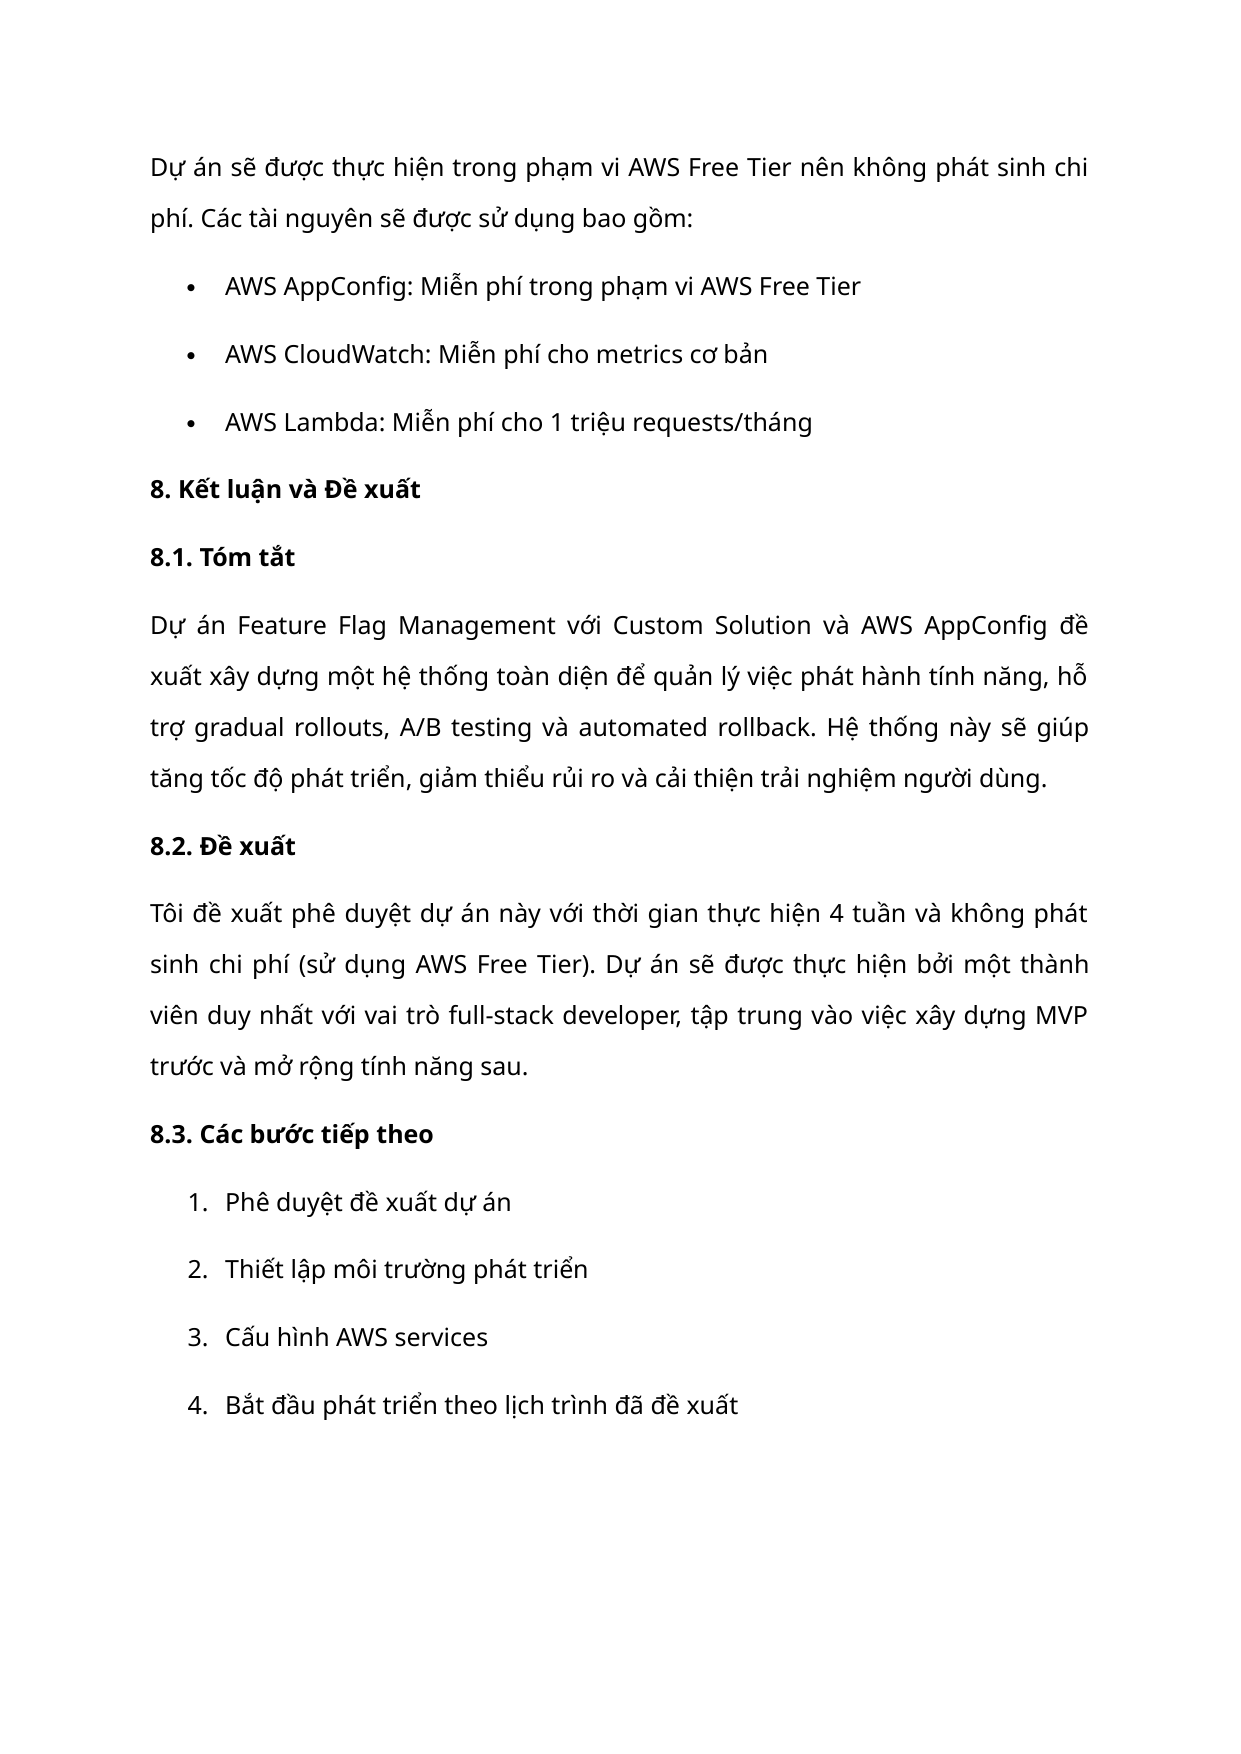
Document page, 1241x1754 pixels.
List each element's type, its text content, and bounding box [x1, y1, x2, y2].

list Bắt đầu phát triển theo lịch trình đã đề xuất [187, 1387, 1090, 1422]
text Dự án sẽ được thực hiện trong phạm vi AWS Free Tier nên không phát sinh chi phí. Các tài nguyên sẽ được sử dụng bao gồm: [150, 150, 1090, 235]
text 8.1. Tóm tắt [150, 539, 1090, 574]
list AWS AppConfig: Miễn phí trong phạm vi AWS Free Tier [187, 269, 1090, 303]
text 8. Kết luận và Đề xuất [150, 472, 1090, 506]
text Dự án Feature Flag Management với Custom Solution và AWS AppConfig đề xuất xây dựng một hệ thống toàn diện để quản lý việc phát hành tính năng, hỗ trợ gradual rollouts, A/B testing và automated rollback. Hệ thống này sẽ giúp tăng tốc độ phát triển, giảm thiểu rủi ro và cải thiện trải nghiệm người dùng. [150, 607, 1090, 794]
text Tôi đề xuất phê duyệt dự án này với thời gian thực hiện 4 tuần và không phát sinh chi phí (sử dụng AWS Free Tier). Dự án sẽ được thực hiện bởi một thành viên duy nhất với vai trò full-stack developer, tập trung vào việc xây dựng MVP trước và mở rộng tính năng sau. [150, 896, 1090, 1083]
list Phê duyệt đề xuất dự án [187, 1184, 1090, 1218]
list Cấu hình AWS services [187, 1320, 1090, 1354]
list Thiết lập môi trường phát triển [187, 1252, 1090, 1286]
text 8.3. Các bước tiếp theo [150, 1117, 1090, 1151]
list AWS Lambda: Miễn phí cho 1 triệu requests/tháng [187, 404, 1090, 438]
text 8.2. Đề xuất [150, 828, 1090, 862]
list AWS CloudWatch: Miễn phí cho metrics cơ bản [187, 336, 1090, 371]
